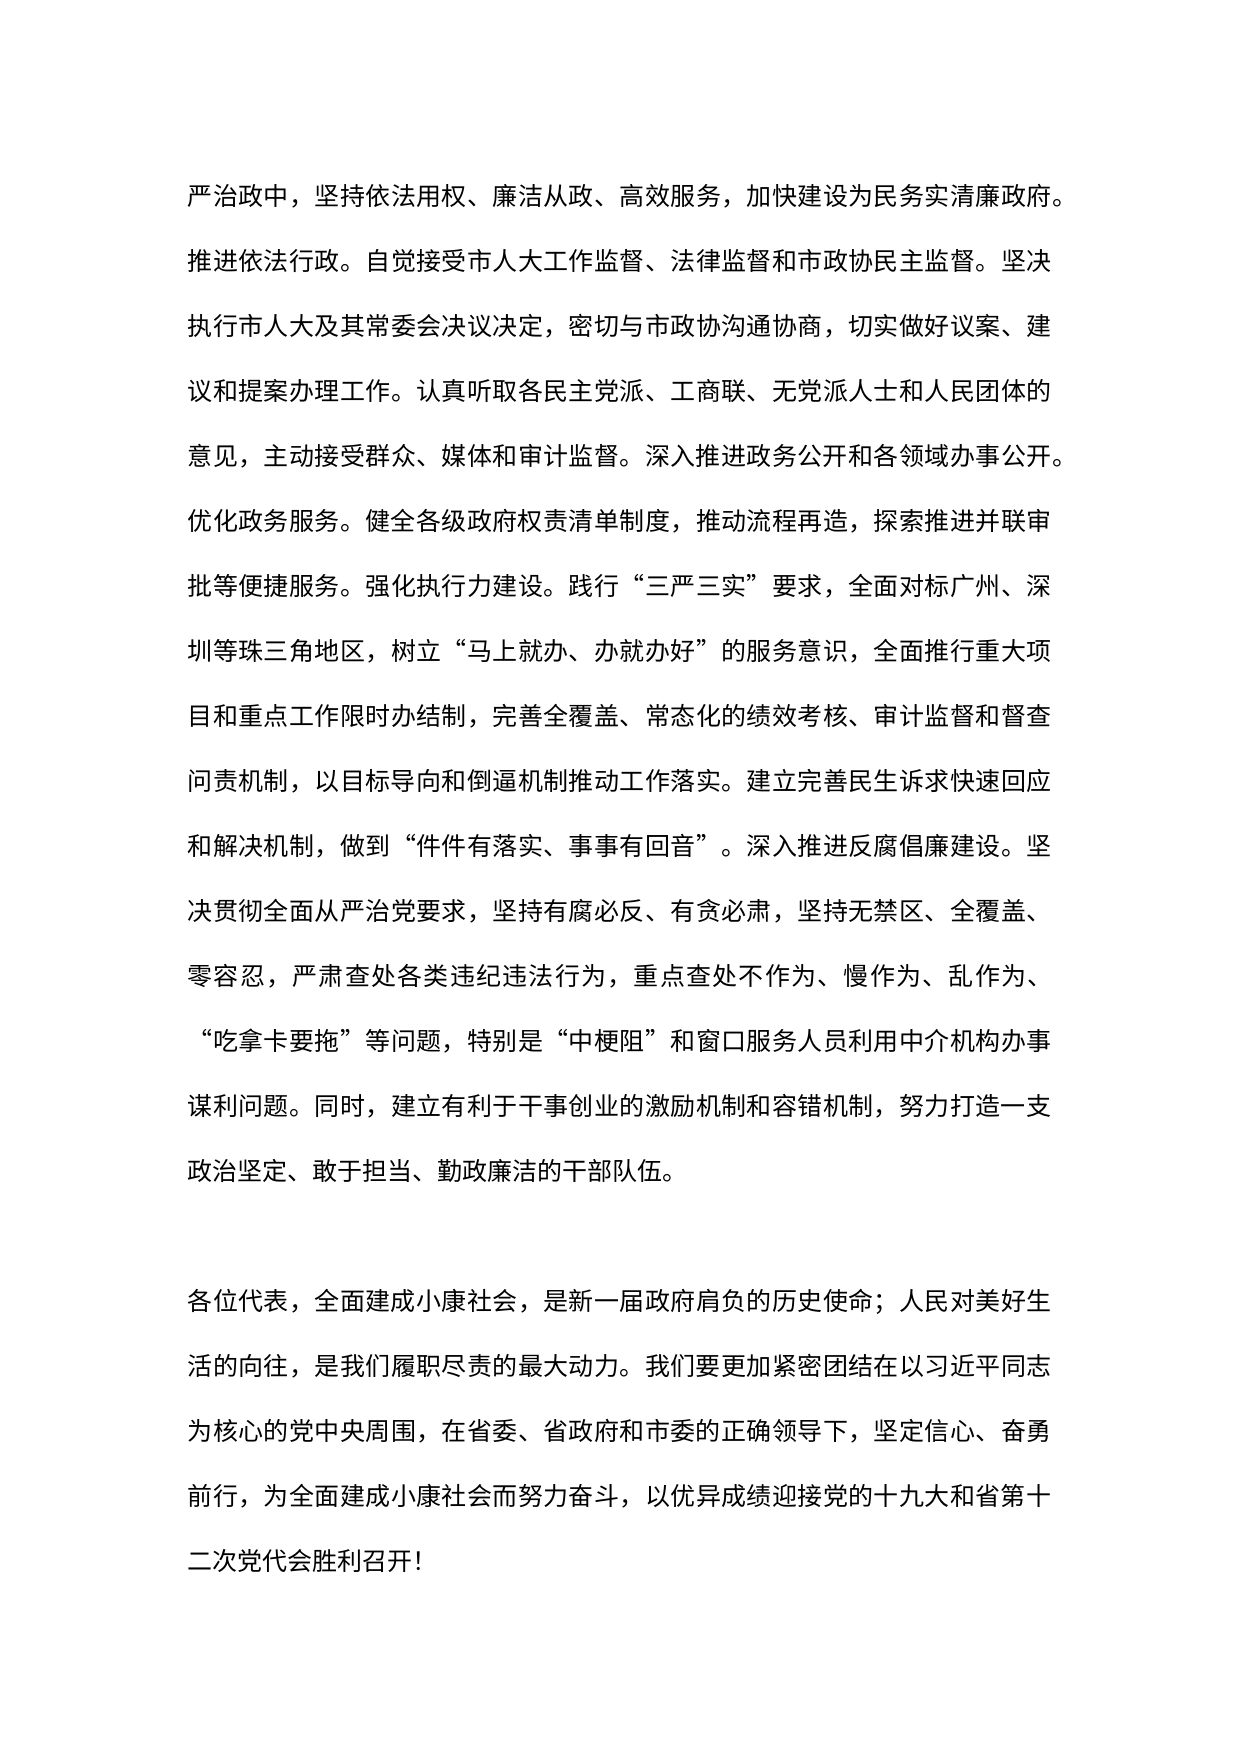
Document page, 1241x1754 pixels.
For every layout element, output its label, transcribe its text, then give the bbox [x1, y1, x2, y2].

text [187, 162, 1053, 1202]
text 各位代表，全面建成小康社会，是新一届政府肩负的历史使命；人民对美好生活的向往，是我们履职尽责的最大动力。我们要更加紧密团结在以习近平同志为核心的党中央周围，在省委、省政府和市委的正确领导下，坚定信心、奋勇前行，为全面建成小康社会而努力奋斗，以优异成绩迎接党的十九大和省第十二次党代会胜利召开！ [187, 1267, 1053, 1592]
